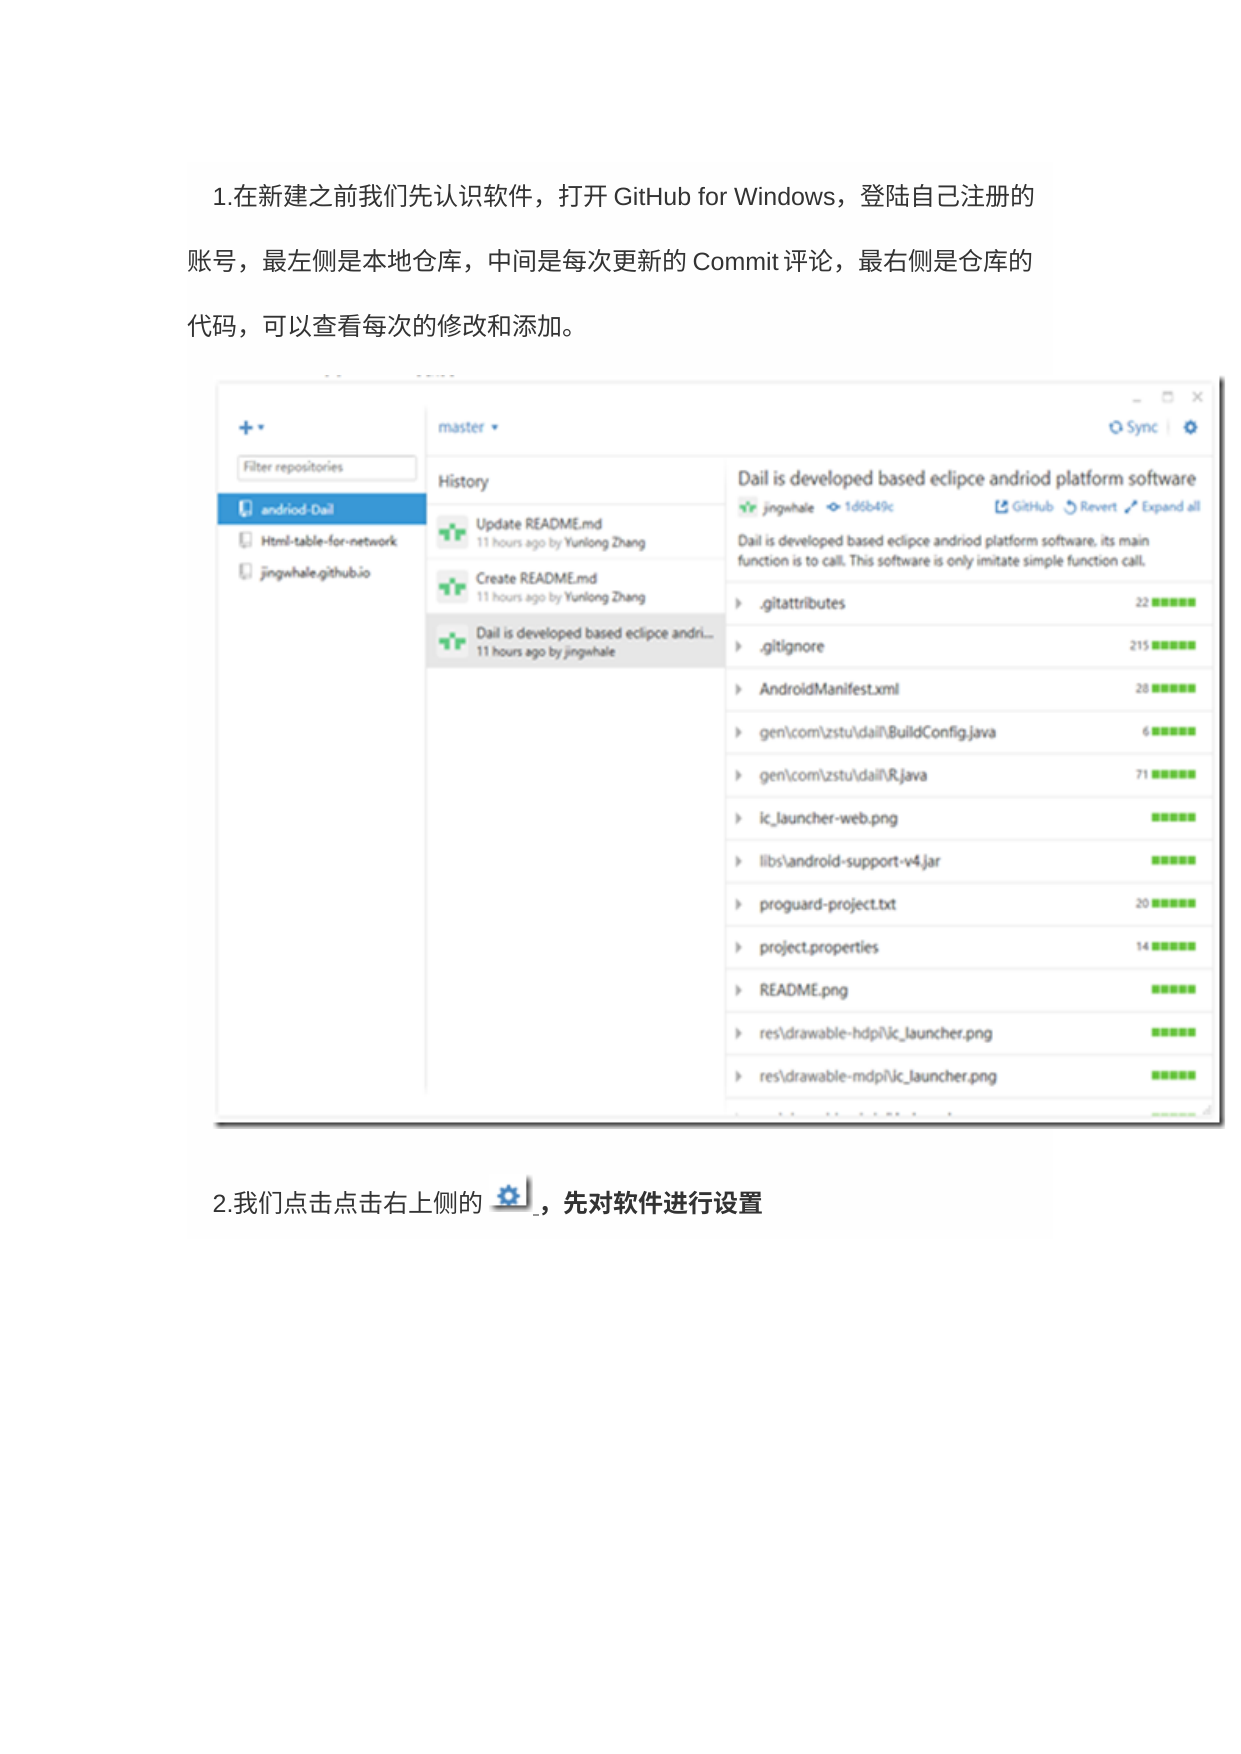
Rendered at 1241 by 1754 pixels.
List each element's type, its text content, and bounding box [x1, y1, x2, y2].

text 2.我们点击点击右上侧的 ，先对软件进行设置 [187, 1174, 1053, 1239]
text 1.在新建之前我们先认识软件，打开GitHub for Windows，登陆自己注册的账号，最左侧是本地仓库，中间是每次更新的Commit评论，最右侧是仓库的代码，可以查看每次的修改和添加。 [187, 162, 1053, 357]
picture [488, 1174, 533, 1212]
picture [212, 375, 1225, 1129]
